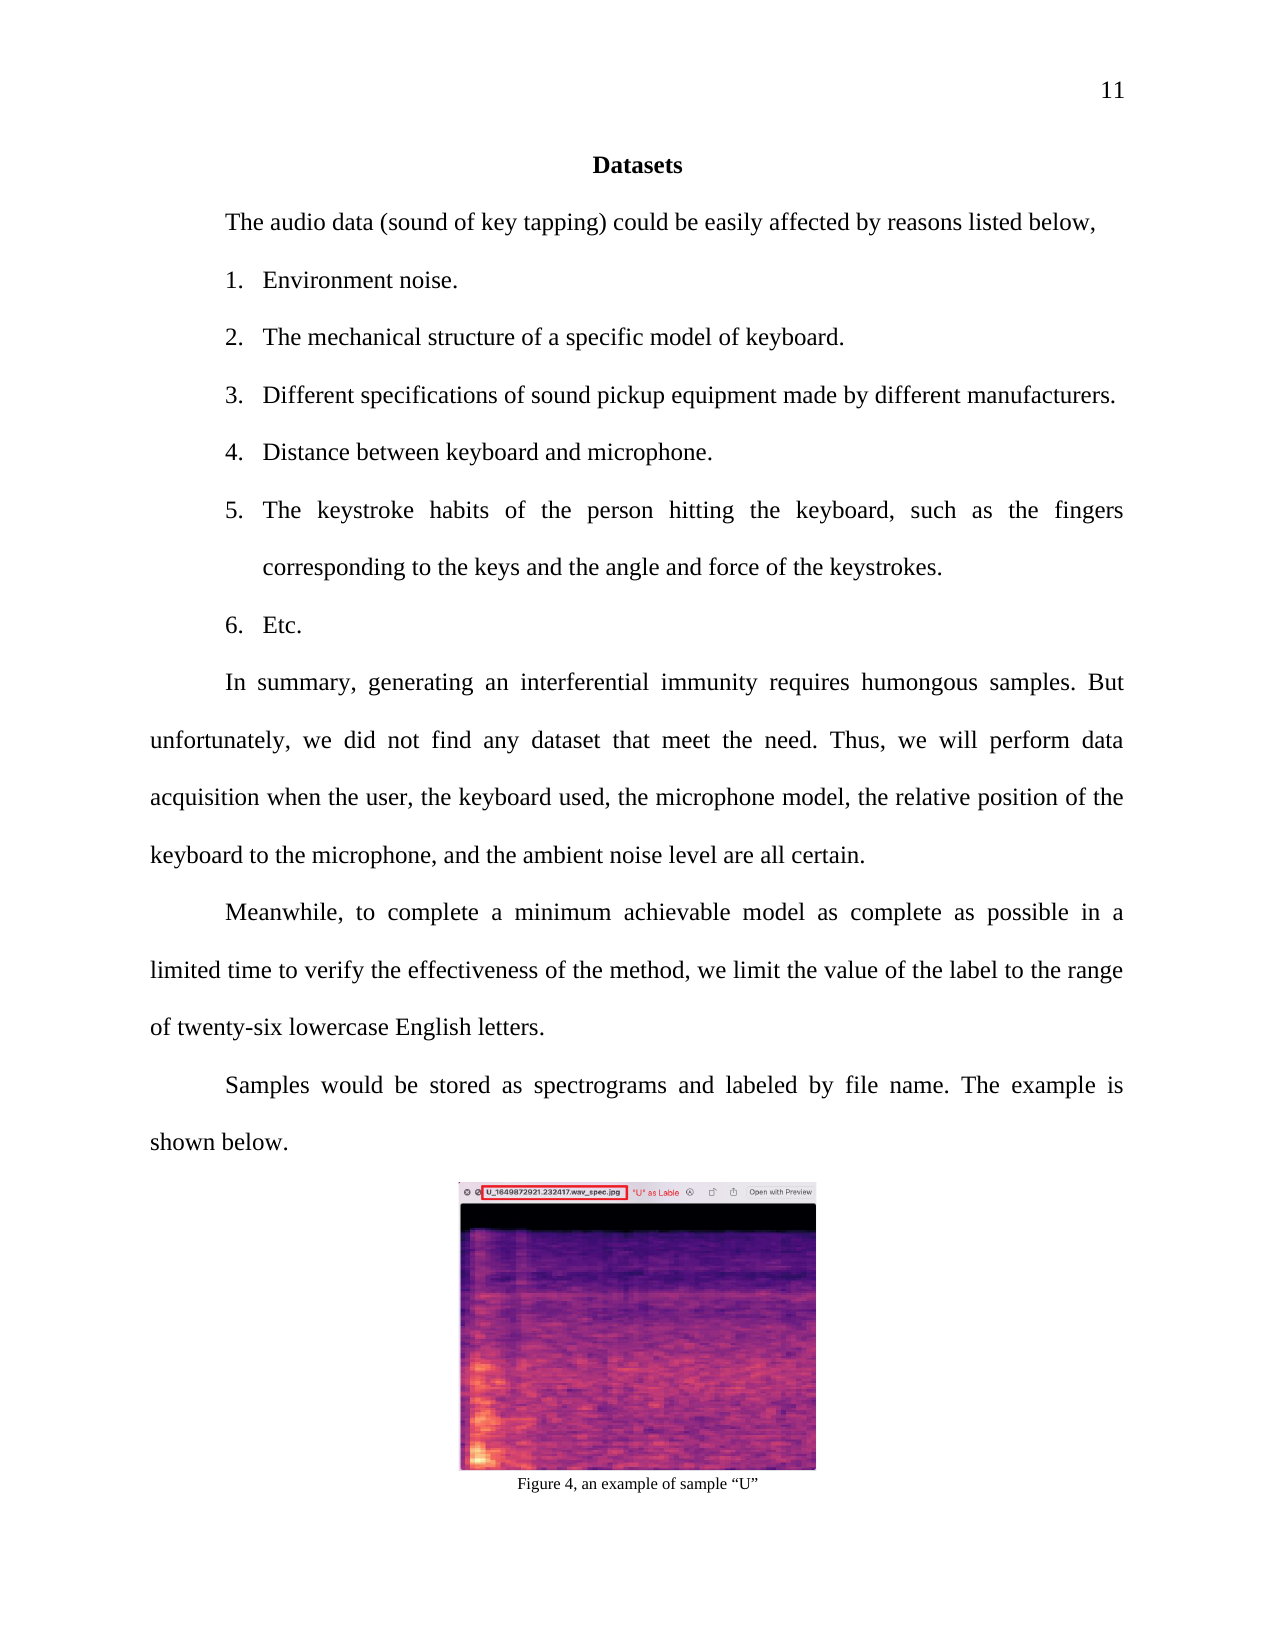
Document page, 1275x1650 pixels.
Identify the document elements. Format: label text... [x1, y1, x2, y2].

text Samples would be stored as spectrograms and labeled by file name. The example is shown below. [150, 1070, 1125, 1156]
list Etc. [225, 610, 1125, 639]
list The mechanical structure of a specific model of keyboard. [225, 322, 1125, 351]
subtitle Datasets [150, 150, 1125, 179]
list Different specifications of sound pickup equipment made by different manufacturers. [225, 380, 1125, 409]
text In summary, generating an interferential immunity requires humongous samples. But unfortunately, we did not find any dataset that meet the need. Thus, we will perform data acquisition when the user, the keyboard used, the microphone model, the relative position of the keyboard to the microphone, and the ambient noise level are all certain. [150, 667, 1125, 869]
text The audio data (sound of key tapping) could be easily affected by reasons listed below, [150, 207, 1125, 236]
list The keystroke habits of the person hitting the keyboard, such as the fingers corresponding to the keys and the angle and force of the keystrokes. [225, 495, 1125, 581]
list Distance between keyboard and microphone. [225, 437, 1125, 466]
title Figure 4, an example of sample “U” [150, 1469, 1125, 1494]
text Meanwhile, to complete a minimum achievable model as complete as possible in a limited time to verify the effectiveness of the method, we limit the value of the label to the range of twenty-six lowercase English letters. [150, 897, 1125, 1041]
list Environment noise. [225, 265, 1125, 294]
picture [458, 1182, 817, 1471]
